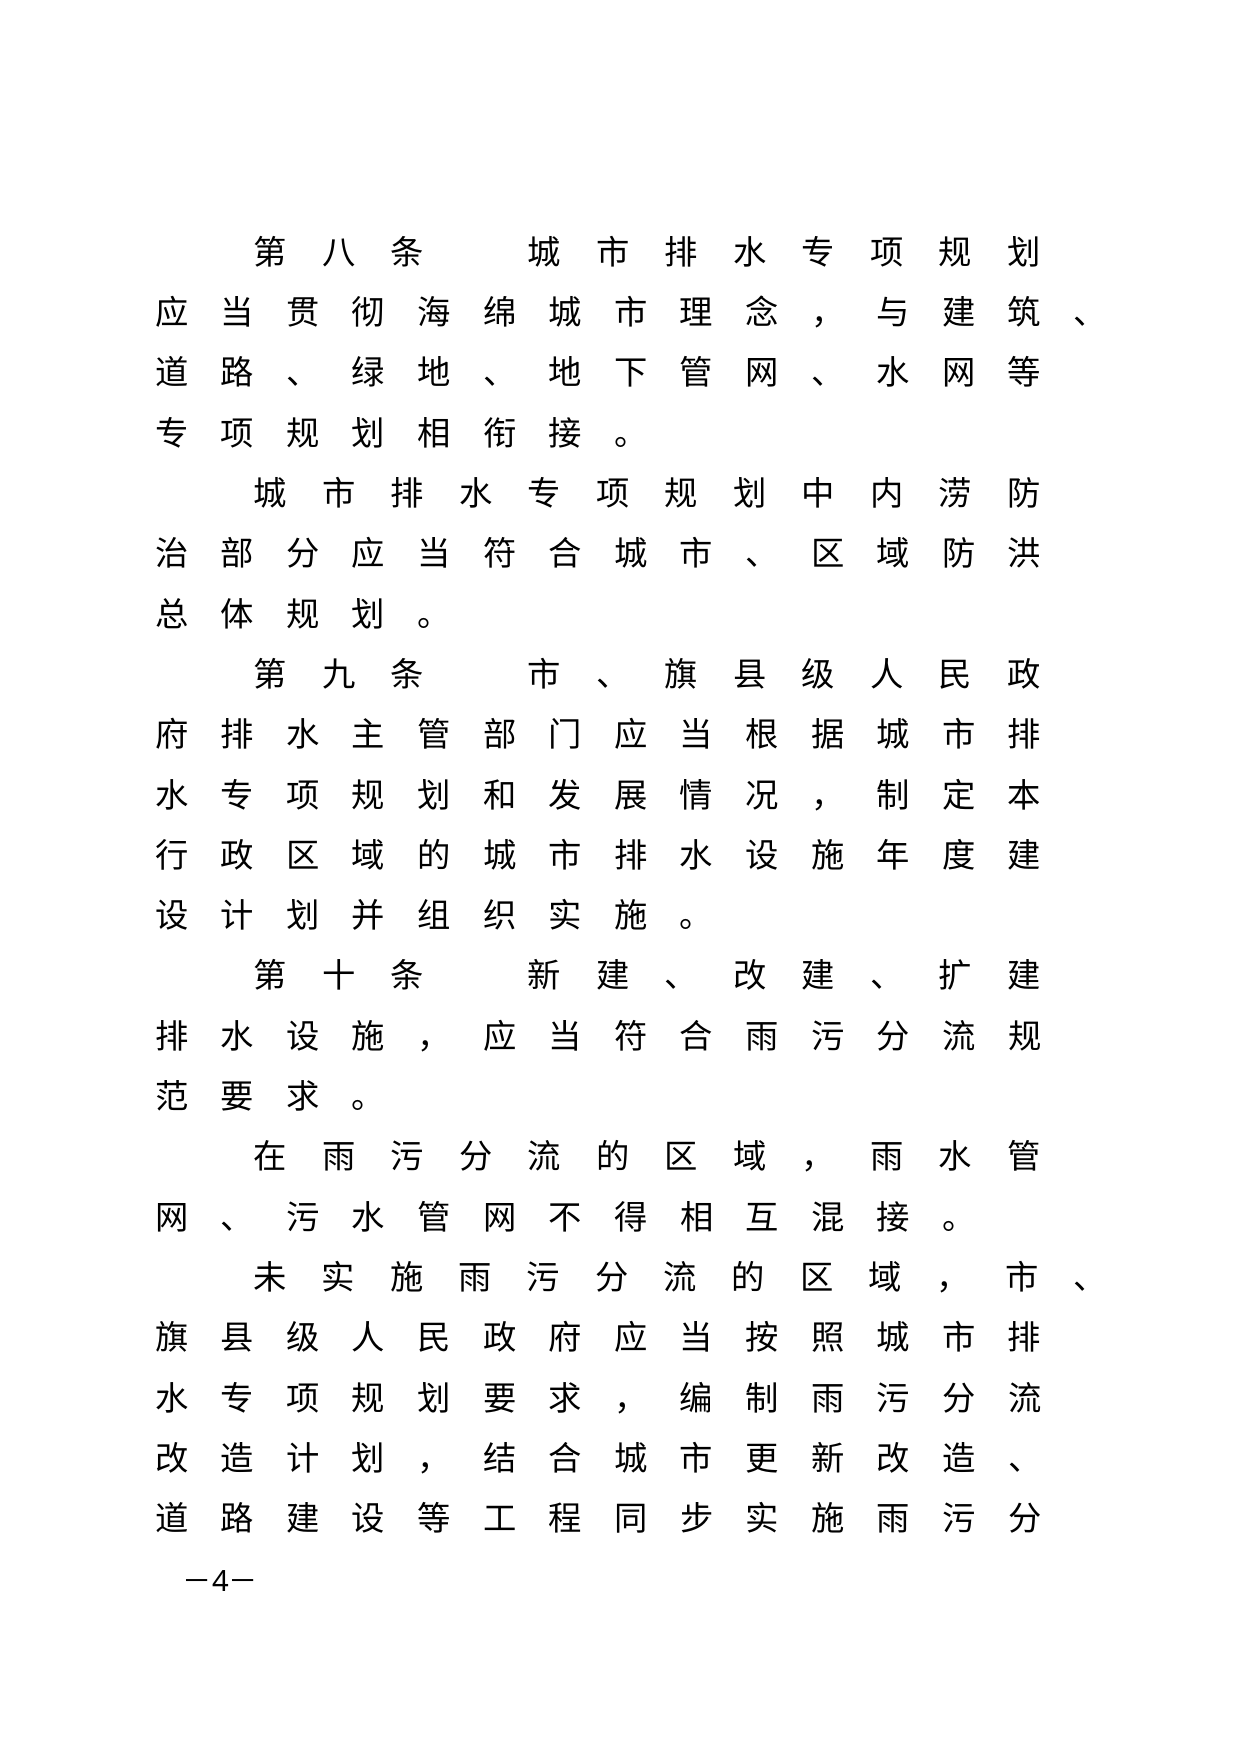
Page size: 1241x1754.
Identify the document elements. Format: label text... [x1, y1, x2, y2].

text 第八条 城市排水专项规划应当贯彻海绵城市理念，与建筑、道路、绿地、地下管网、水网等专项规划相衔接。 [155, 219, 1073, 461]
text 城市排水专项规划中内涝防治部分应当符合城市、区域防洪总体规划。 [155, 461, 1073, 642]
text 未实施雨污分流的区域，市、旗县级人民政府应当按照城市排水专项规划要求，编制雨污分流改造计划，结合城市更新改造、道路建设等工程同步实施雨污分流改造。 [155, 1245, 1073, 1546]
text 第十条 新建、改建、扩建排水设施，应当符合雨污分流规范要求。 [155, 943, 1073, 1124]
text 在雨污分流的区域，雨水管网、污水管网不得相互混接。 [155, 1124, 1073, 1245]
text 第九条 市、旗县级人民政府排水主管部门应当根据城市排水专项规划和发展情况，制定本行政区域的城市排水设施年度建设计划并组织实施。 [155, 642, 1073, 943]
